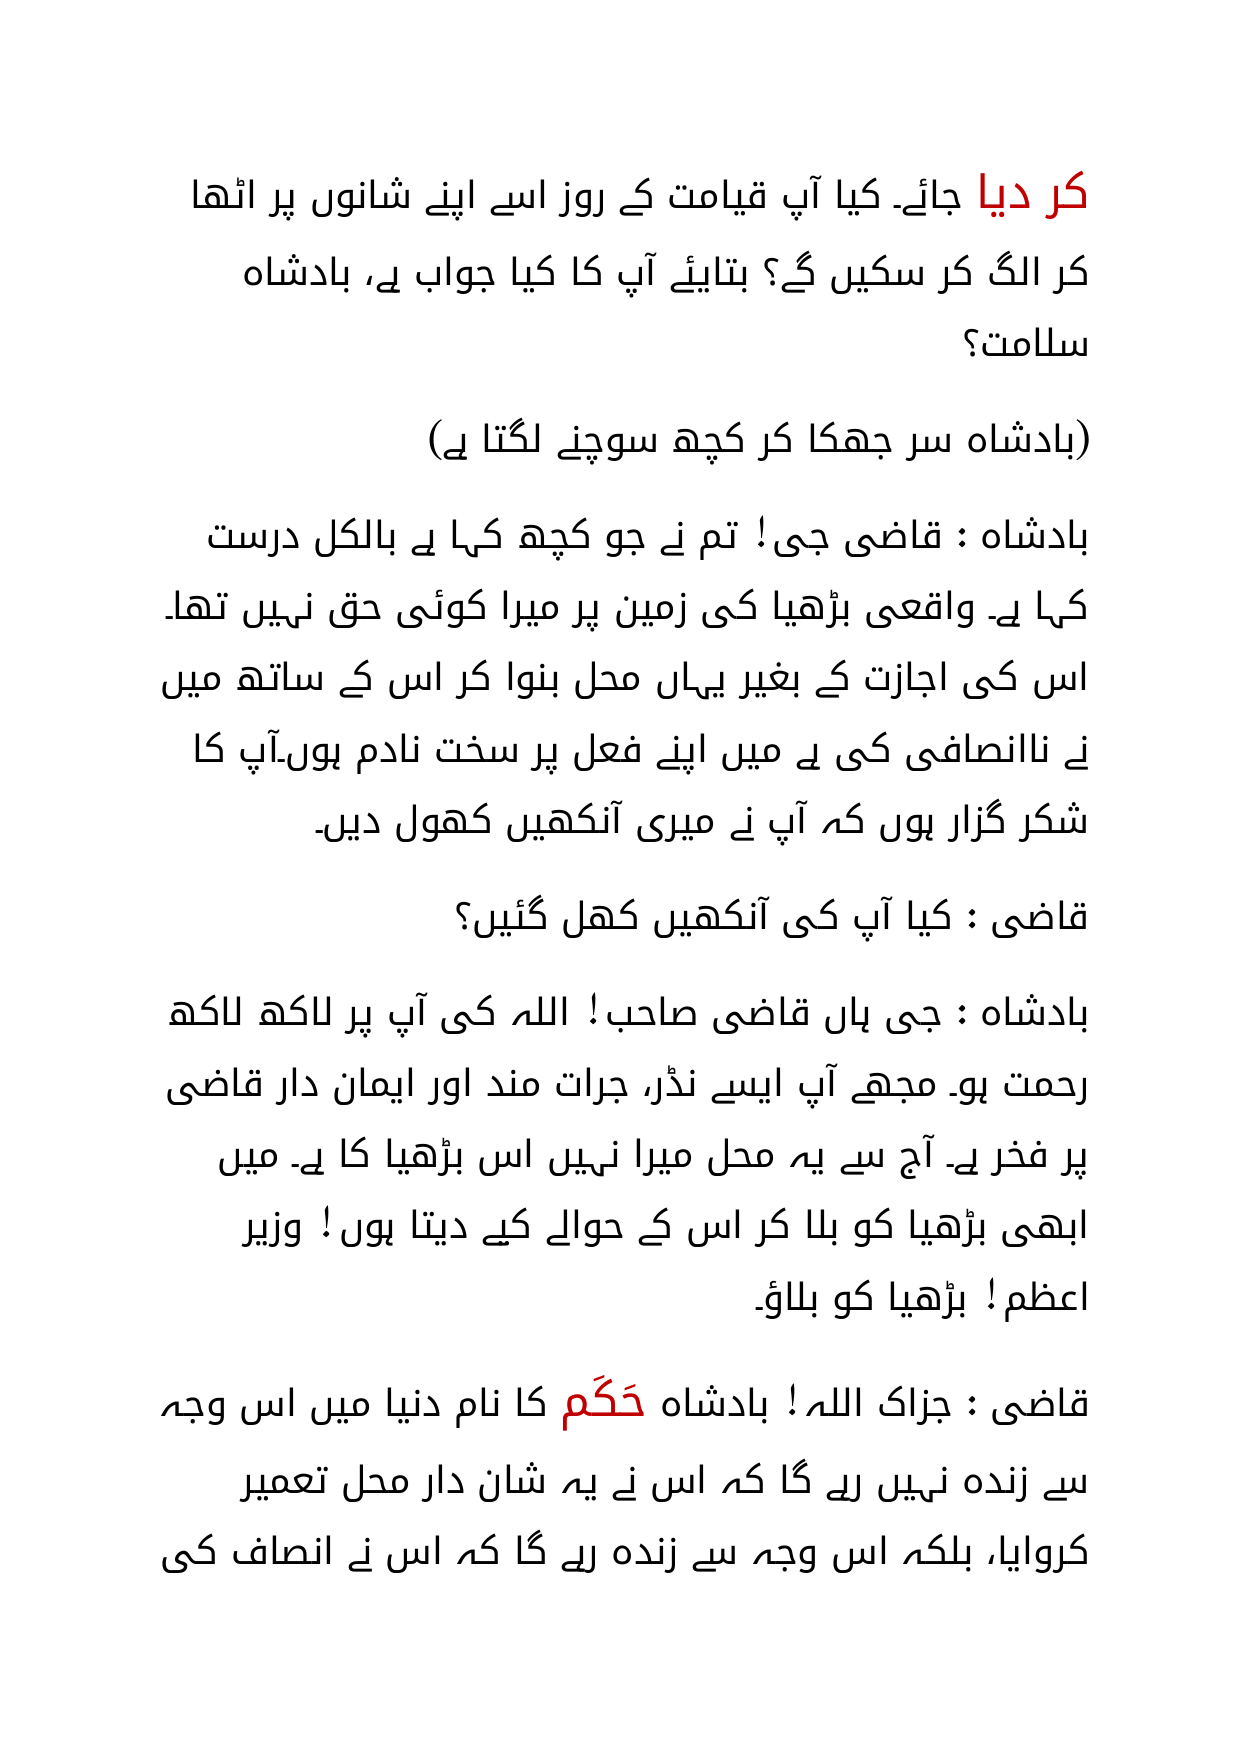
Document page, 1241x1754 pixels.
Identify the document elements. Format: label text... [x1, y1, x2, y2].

text (بادشاہ سر جھکا کر کچھ سوچنے لگتا ہے) [150, 404, 1090, 475]
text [150, 150, 1090, 379]
text بادشاہ : قاضی جی! تم نے جو کچھ کہا ہے بالکل درست کہا ہے۔ واقعی بڑھیا کی زمین پر میرا کوئی حق نہیں تھا۔ اس کی اجازت کے بغیر یہاں محل بنوا کر اس کے ساتھ میں نے ناانصافی کی ہے میں اپنے فعل پر سخت نادم ہوں۔آپ کا شکر گزار ہوں کہ آپ نے میری آنکھیں کھول دیں۔ [150, 500, 1090, 856]
text بادشاہ : جی ہاں قاضی صاحب! اللہ کی آپ پر لاکھ لاکھ رحمت ہو۔ مجھے آپ ایسے نڈر، جرات مند اور ایمان دار قاضی پر فخر ہے۔ آج سے یہ محل میرا نہیں اس بڑھیا کا ہے۔ میں ابھی بڑھیا کو بلا کر اس کے حوالے کیے دیتا ہوں! وزیر اعظم! بڑھیا کو بلاؤ۔ [150, 977, 1090, 1333]
text قاضی : کیا آپ کی آنکھیں کھل گئیں؟ [150, 881, 1090, 952]
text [150, 1358, 1090, 1587]
